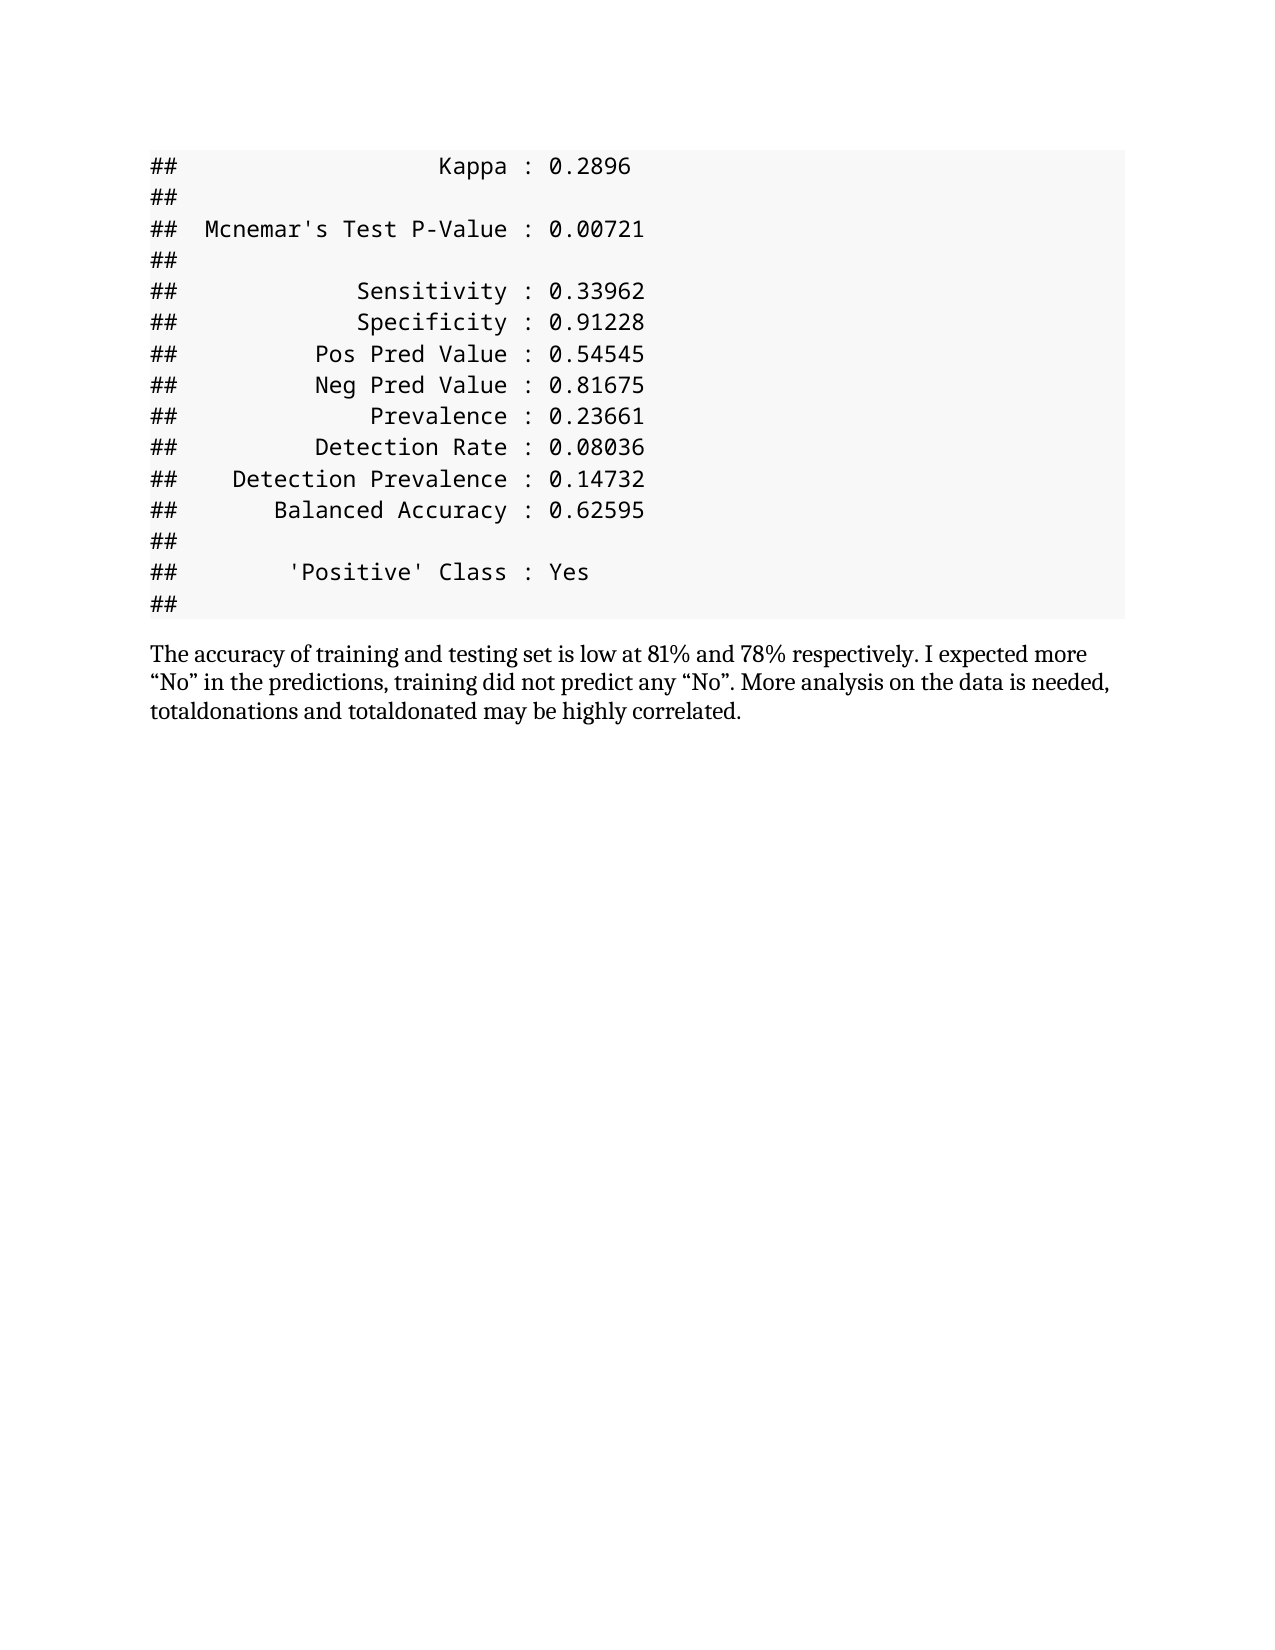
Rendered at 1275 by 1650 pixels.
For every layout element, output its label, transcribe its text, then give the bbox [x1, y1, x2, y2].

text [150, 150, 1125, 619]
text The accuracy of training and testing set is low at 81% and 78% respectively. I expected more “No” in the predictions, training did not predict any “No”. More analysis on the data is needed, totaldonations and totaldonated may be highly correlated. [150, 639, 1125, 726]
